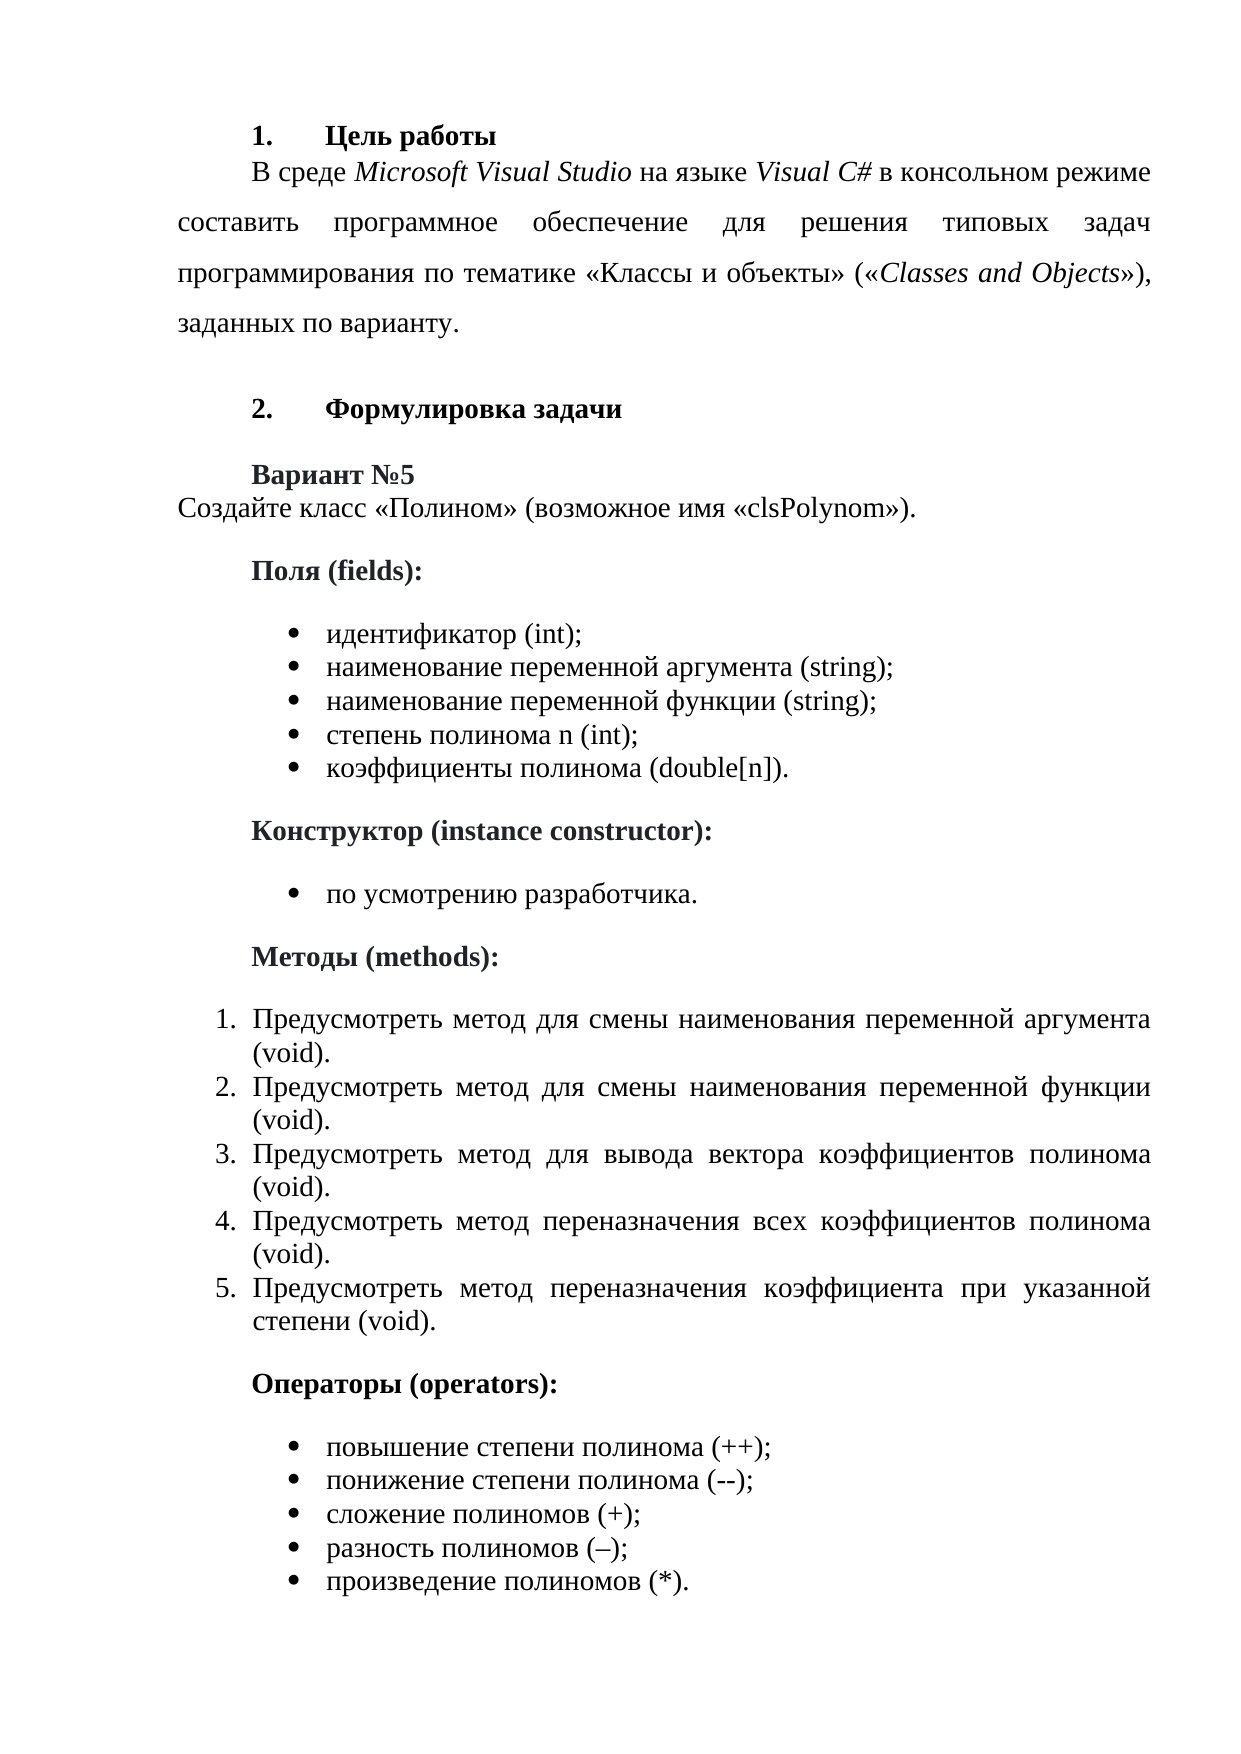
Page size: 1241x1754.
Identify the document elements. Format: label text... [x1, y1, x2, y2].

list Предусмотреть метод для вывода вектора коэффициентов полинома (void). [215, 1136, 1152, 1203]
list коэффициенты полинома (double[n]). [288, 751, 1152, 784]
text Операторы (operators): [177, 1366, 1152, 1400]
text Конструктор (instance constructor): [177, 813, 1152, 847]
list сложение полиномов (+); [288, 1496, 1152, 1530]
list Предусмотреть метод переназначения всех коэффициентов полинома (void). [215, 1203, 1152, 1270]
list идентификатор (int); [288, 616, 1152, 649]
list Предусмотреть метод для смены наименования переменной функции (void). [215, 1069, 1152, 1136]
list степень полинома n (int); [288, 717, 1152, 751]
list Формулировка задачи [177, 392, 1152, 425]
list разность полиномов (–); [288, 1530, 1152, 1563]
list В среде Microsoft Visual Studio на языке Visual C# в консольном режиме составить программное обеспечение для решения типовых задач программирования по тематике «Классы и объекты» («Classes and Objects»), заданных по варианту. [177, 238, 1152, 339]
text Поля (fields): [177, 553, 1152, 587]
text Вариант №5 Создайте класс «Полином» (возможное имя «clsPolynom»). [177, 457, 1152, 524]
list наименование переменной функции (string); [288, 683, 1152, 717]
list Цель работы [177, 118, 1152, 152]
list Предусмотреть метод для смены наименования переменной аргумента (void). [215, 1002, 1152, 1069]
text Методы (methods): [177, 939, 1152, 972]
list Предусмотреть метод переназначения коэффициента при указанной степени (void). [215, 1270, 1152, 1337]
list произведение полиномов (*). [288, 1563, 1152, 1597]
list наименование переменной аргумента (string); [288, 649, 1152, 683]
list по усмотрению разработчика. [288, 876, 1152, 910]
list повышение степени полинома (++); [288, 1429, 1152, 1462]
list В среде Microsoft Visual Studio на языке Visual C# в консольном режиме составить программное обеспечение для решения типовых задач программирования по тематике «Классы и объекты» («Classes and Objects»), заданных по варианту. [177, 154, 1152, 205]
list понижение степени полинома (--); [288, 1462, 1152, 1496]
